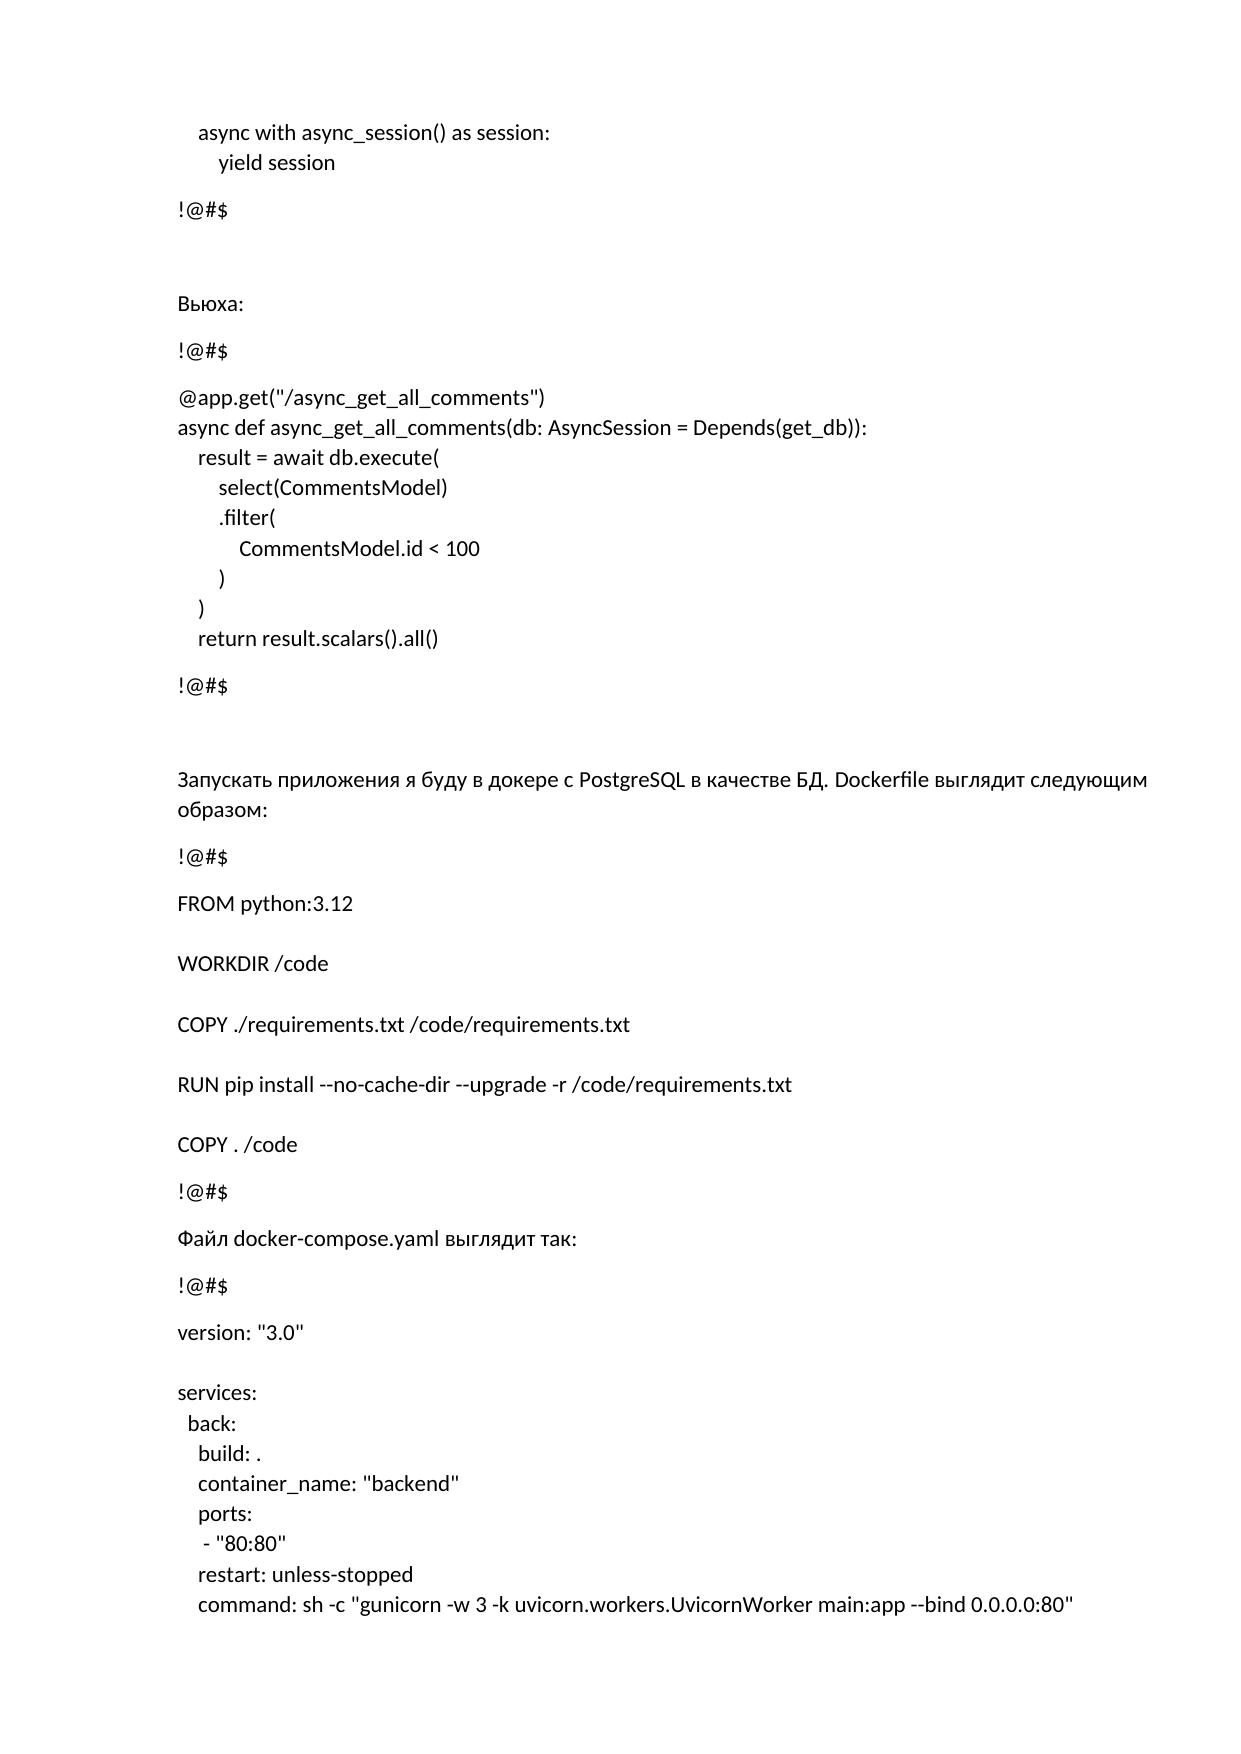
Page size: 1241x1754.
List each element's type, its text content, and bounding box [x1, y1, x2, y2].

text @app.get("/async_get_all_comments") async def async_get_all_comments(db: AsyncSession = Depends(get_db)): result = await db.execute( select(CommentsModel) .filter( CommentsModel.id < 100 ) ) return result.scalars().all() [177, 383, 1152, 652]
text !@#$ [177, 336, 1152, 364]
text !@#$ [177, 1271, 1152, 1299]
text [177, 1318, 1152, 1618]
text !@#$ [177, 1177, 1152, 1206]
text Вьюха: [177, 289, 1152, 317]
text FROM python:3.12 WORKDIR /code COPY ./requirements.txt /code/requirements.txt RUN pip install --no-cache-dir --upgrade -r /code/requirements.txt COPY . /code [177, 889, 1152, 1159]
text !@#$ [177, 842, 1152, 870]
text Файл docker-compose.yaml выглядит так: [177, 1224, 1152, 1252]
text !@#$ [177, 671, 1152, 699]
text Запускать приложения я буду в докере с PostgreSQL в качестве БД. Dockerfile выглядит следующим образом: [177, 765, 1152, 823]
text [177, 118, 1152, 176]
text !@#$ [177, 195, 1152, 223]
